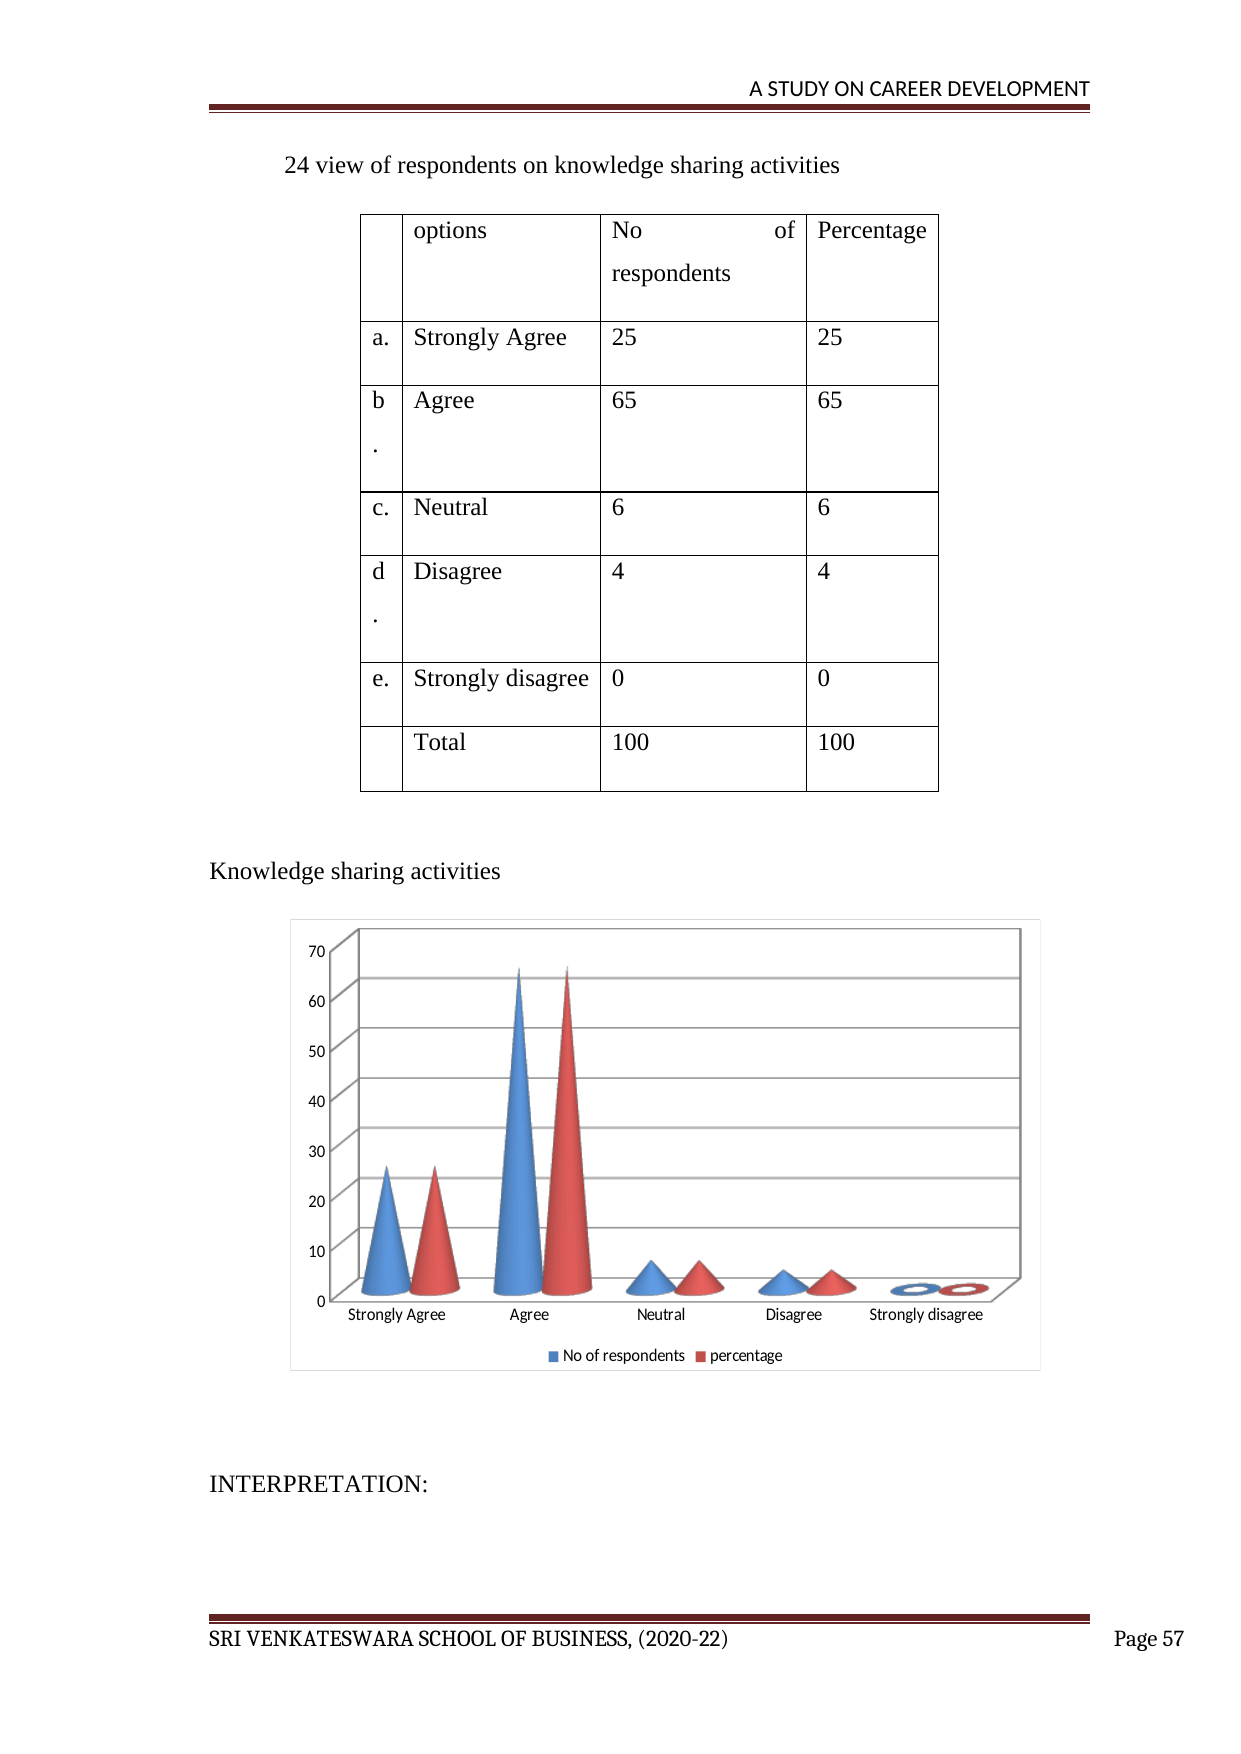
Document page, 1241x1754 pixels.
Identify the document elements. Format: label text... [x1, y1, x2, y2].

table_cell e. [361, 663, 402, 726]
table_header No of respondents [601, 215, 806, 321]
text INTERPRETATION: [209, 1469, 1090, 1498]
text Knowledge sharing activities [209, 856, 1090, 884]
table_cell 6 [601, 493, 806, 555]
table_cell Total [403, 727, 600, 791]
table_header Percentage [807, 215, 938, 321]
table_cell 4 [807, 556, 938, 662]
table_cell Neutral [403, 493, 600, 555]
table_cell 100 [807, 727, 938, 791]
table_cell d. [361, 556, 402, 662]
table_cell Agree [403, 386, 600, 491]
table_header [361, 215, 402, 321]
table_cell [361, 727, 402, 791]
table_cell a. [361, 322, 402, 384]
table_cell 25 [807, 322, 938, 384]
table_cell b. [361, 386, 402, 491]
table_cell 4 [601, 556, 806, 662]
table_cell Strongly Agree [403, 322, 600, 384]
table_cell 6 [807, 493, 938, 555]
table_cell 25 [601, 322, 806, 384]
table_header options [403, 215, 600, 321]
table_cell 0 [601, 663, 806, 726]
table_cell 0 [807, 663, 938, 726]
table_cell 65 [807, 386, 938, 491]
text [209, 150, 1090, 179]
table_cell 65 [601, 386, 806, 491]
table_cell c. [361, 493, 402, 555]
table_cell Strongly disagree [403, 663, 600, 726]
table_cell 100 [601, 727, 806, 791]
table_cell Disagree [403, 556, 600, 662]
